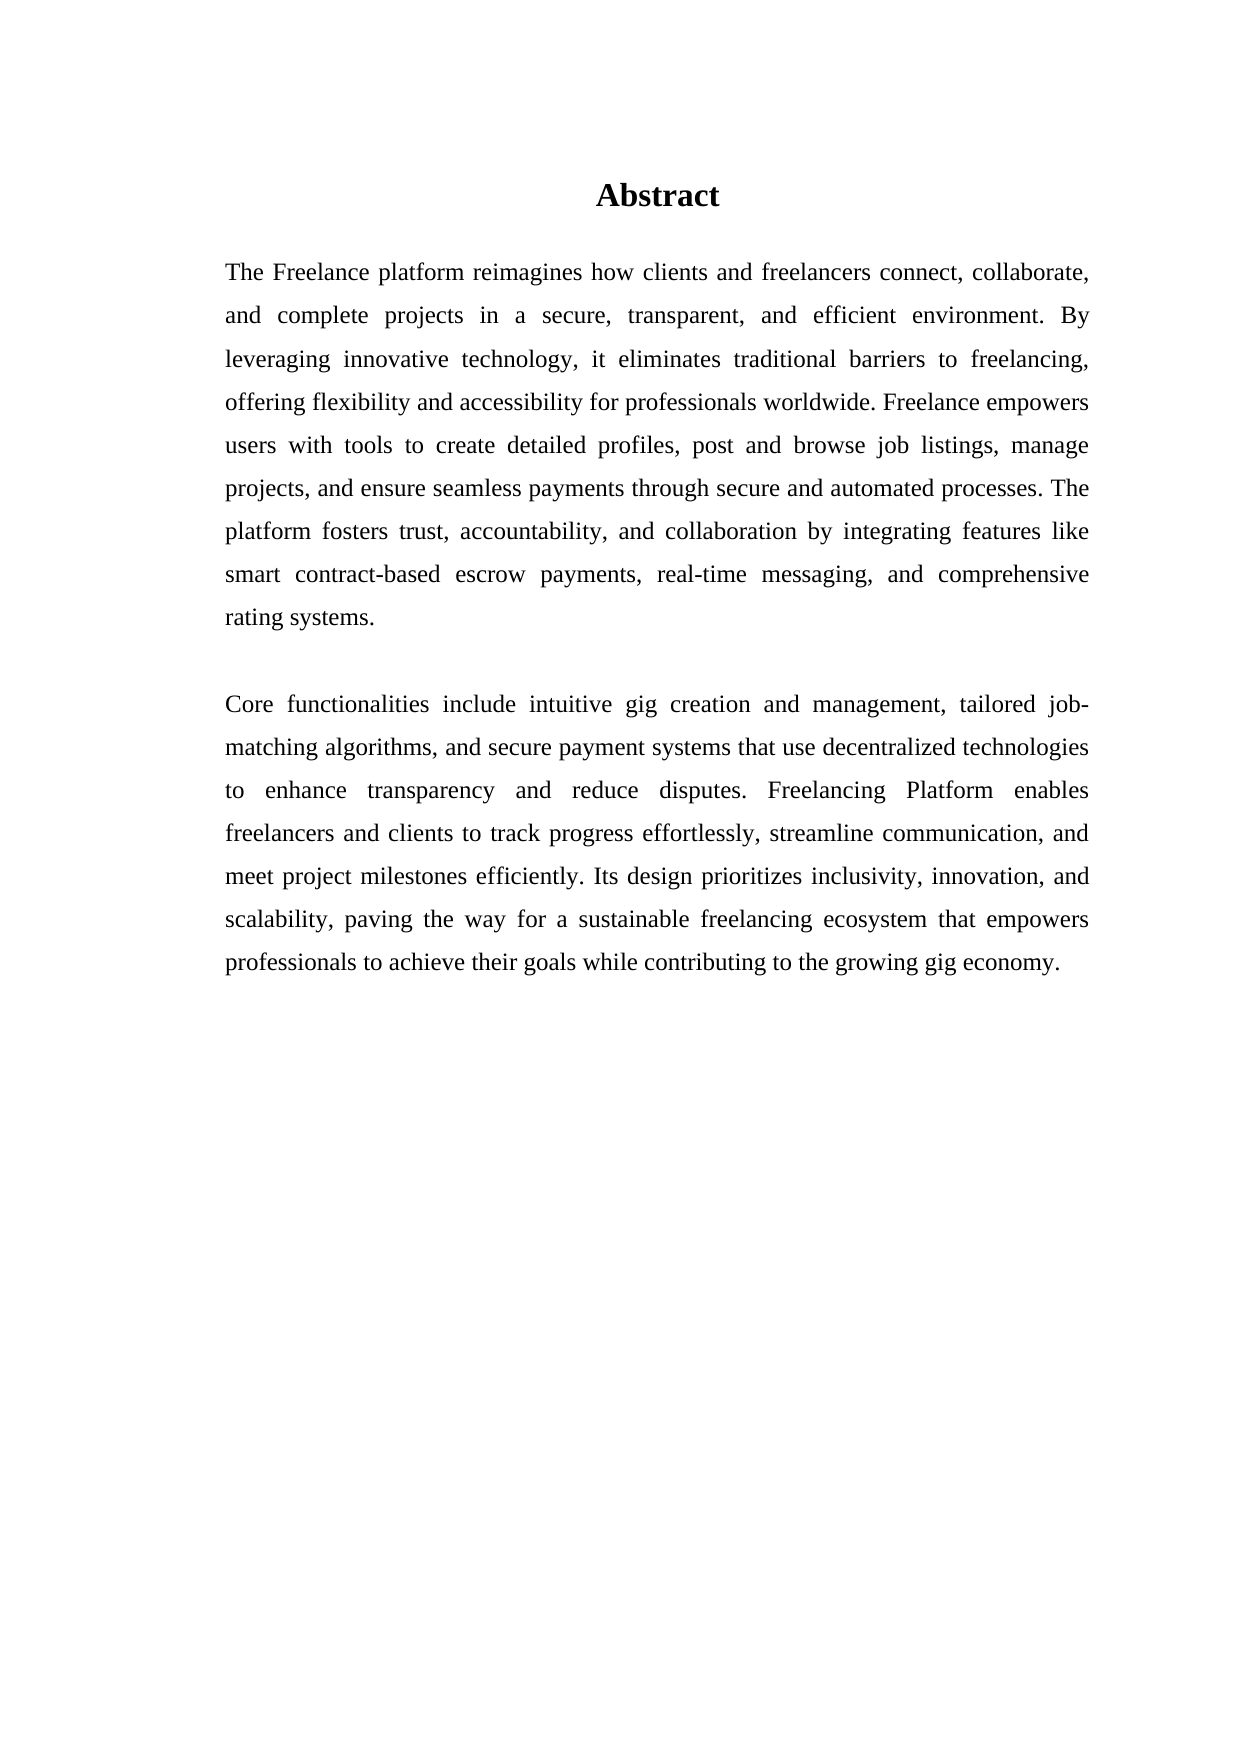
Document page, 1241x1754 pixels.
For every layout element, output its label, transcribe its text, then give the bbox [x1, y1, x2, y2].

text Core functionalities include intuitive gig creation and management, tailored job-matching algorithms, and secure payment systems that use decentralized technologies to enhance transparency and reduce disputes. Freelancing Platform enables freelancers and clients to track progress effortlessly, streamline communication, and meet project milestones efficiently. Its design prioritizes inclusivity, innovation, and scalability, paving the way for a sustainable freelancing ecosystem that empowers professionals to achieve their goals while contributing to the growing gig economy. [225, 689, 1090, 976]
text The Freelance platform reimagines how clients and freelancers connect, collaborate, and complete projects in a secure, transparent, and efficient environment. By leveraging innovative technology, it eliminates traditional barriers to freelancing, offering flexibility and accessibility for professionals worldwide. Freelance empowers users with tools to create detailed profiles, post and browse job listings, manage projects, and ensure seamless payments through secure and automated processes. The platform fosters trust, accountability, and collaboration by integrating features like smart contract-based escrow payments, real-time messaging, and comprehensive rating systems. [225, 257, 1090, 631]
subtitle Abstract [225, 175, 1090, 213]
